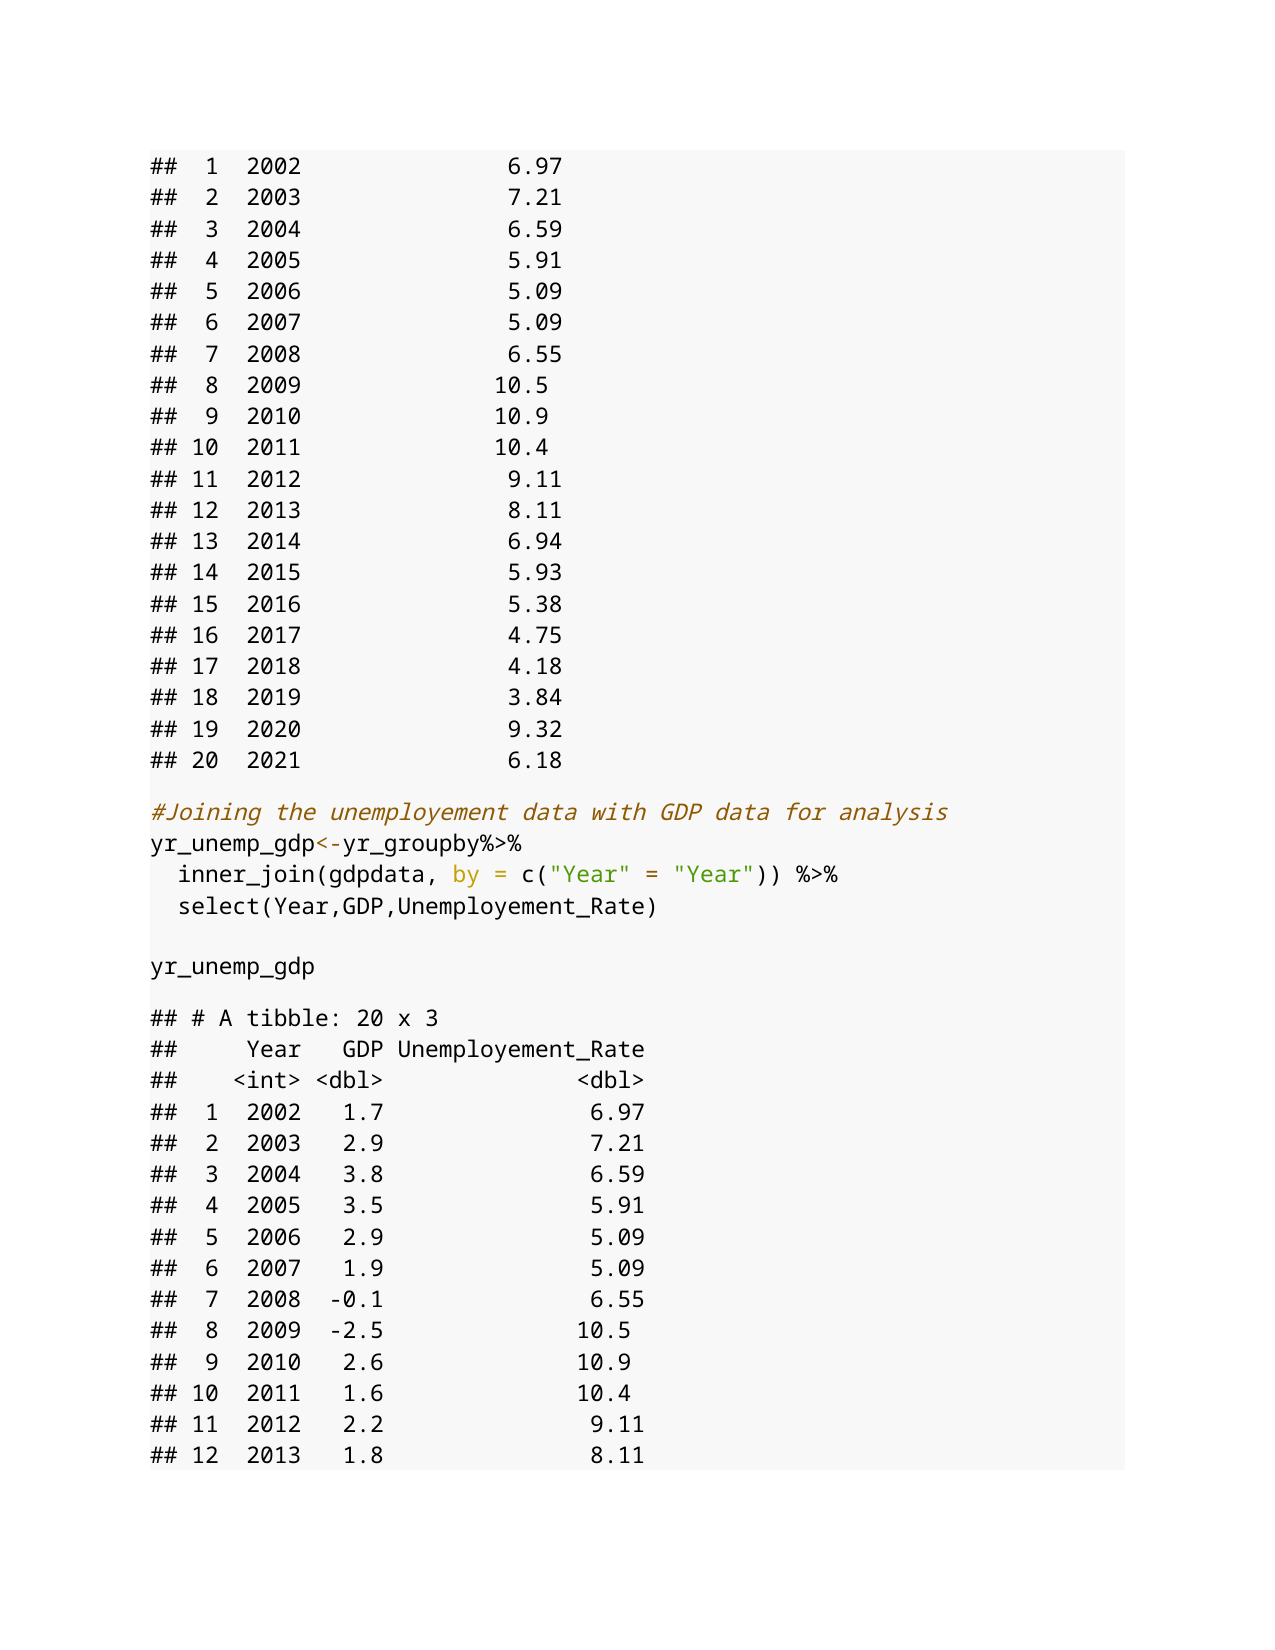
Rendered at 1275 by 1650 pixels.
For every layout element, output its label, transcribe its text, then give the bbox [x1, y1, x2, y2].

text #Joining the unemployement data with GDP data for analysis yr_unemp_gdp<-yr_groupby%>% inner_join(gdpdata, by = c("Year" = "Year")) %>% select(Year,GDP,Unemployement_Rate) yr_unemp_gdp [150, 796, 1125, 981]
